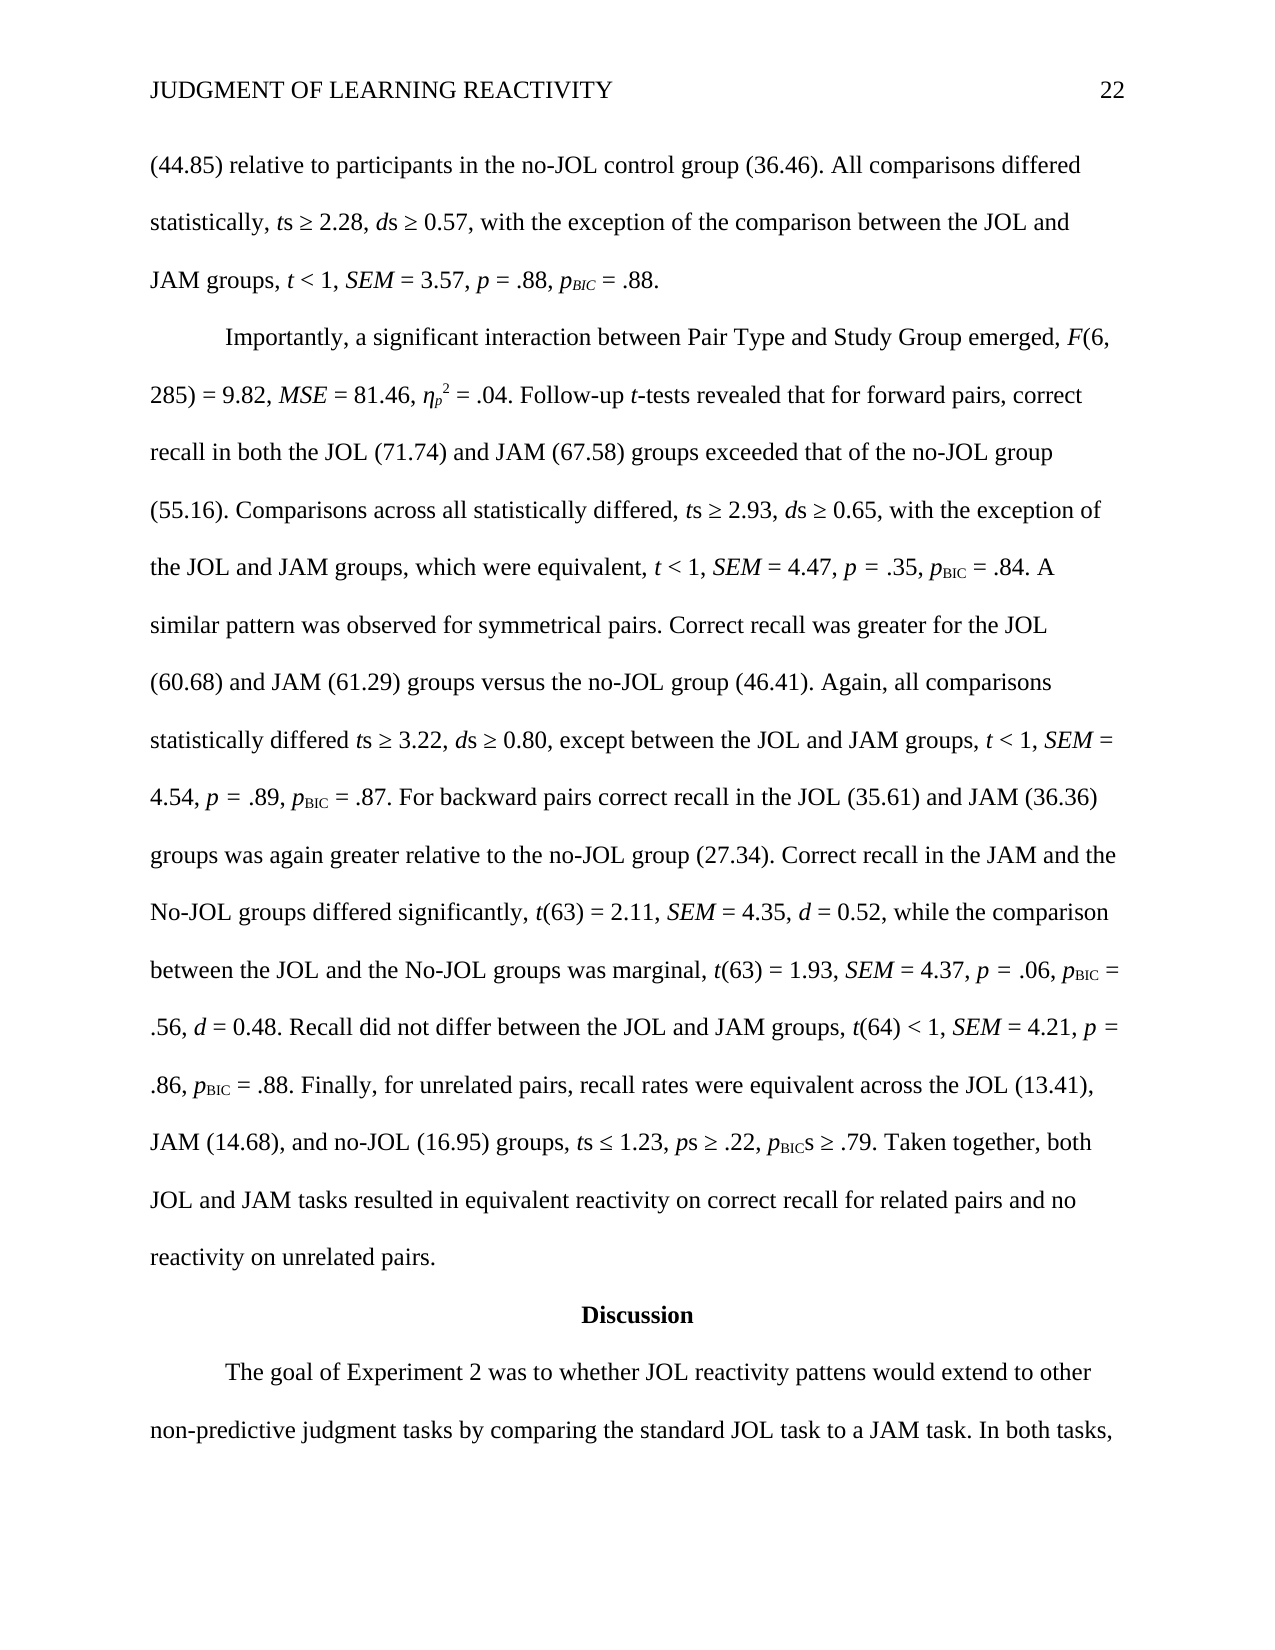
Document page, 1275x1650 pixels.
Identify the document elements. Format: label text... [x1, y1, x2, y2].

text Importantly, a significant interaction between Pair Type and Study Group emerged, F(6, 285) = 9.82, MSE = 81.46, ηp2 = .04. Follow-up t-tests revealed that for forward pairs, correct recall in both the JOL (71.74) and JAM (67.58) groups exceeded that of the no-JOL group (55.16). Comparisons across all statistically differed, ts ≥ 2.93, ds ≥ 0.65, with the exception of the JOL and JAM groups, which were equivalent, t < 1, SEM = 4.47, p = .35, pbic = .84. A similar pattern was observed for symmetrical pairs. Correct recall was greater for the JOL (60.68) and JAM (61.29) groups versus the no-JOL group (46.41). Again, all comparisons statistically differed ts ≥ 3.22, ds ≥ 0.80, except between the JOL and JAM groups, t < 1, SEM = 4.54, p = .89, pbic = .87. For backward pairs correct recall in the JOL (35.61) and JAM (36.36) groups was again greater relative to the no-JOL group (27.34). Correct recall in the JAM and the No-JOL groups differed significantly, t(63) = 2.11, SEM = 4.35, d = 0.52, while the comparison between the JOL and the No-JOL groups was marginal, t(63) = 1.93, SEM = 4.37, p = .06, pbic = .56, d = 0.48. Recall did not differ between the JOL and JAM groups, t(64) < 1, SEM = 4.21, p = .86, pbic = .88. Finally, for unrelated pairs, recall rates were equivalent across the JOL (13.41), JAM (14.68), and no-JOL (16.95) groups, ts ≤ 1.23, ps ≥ .22, pbics ≥ .79. Taken together, both JOL and JAM tasks resulted in equivalent reactivity on correct recall for related pairs and no reactivity on unrelated pairs. [150, 322, 1125, 1271]
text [150, 1357, 1125, 1444]
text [150, 150, 1125, 294]
text Discussion [150, 1300, 1125, 1329]
